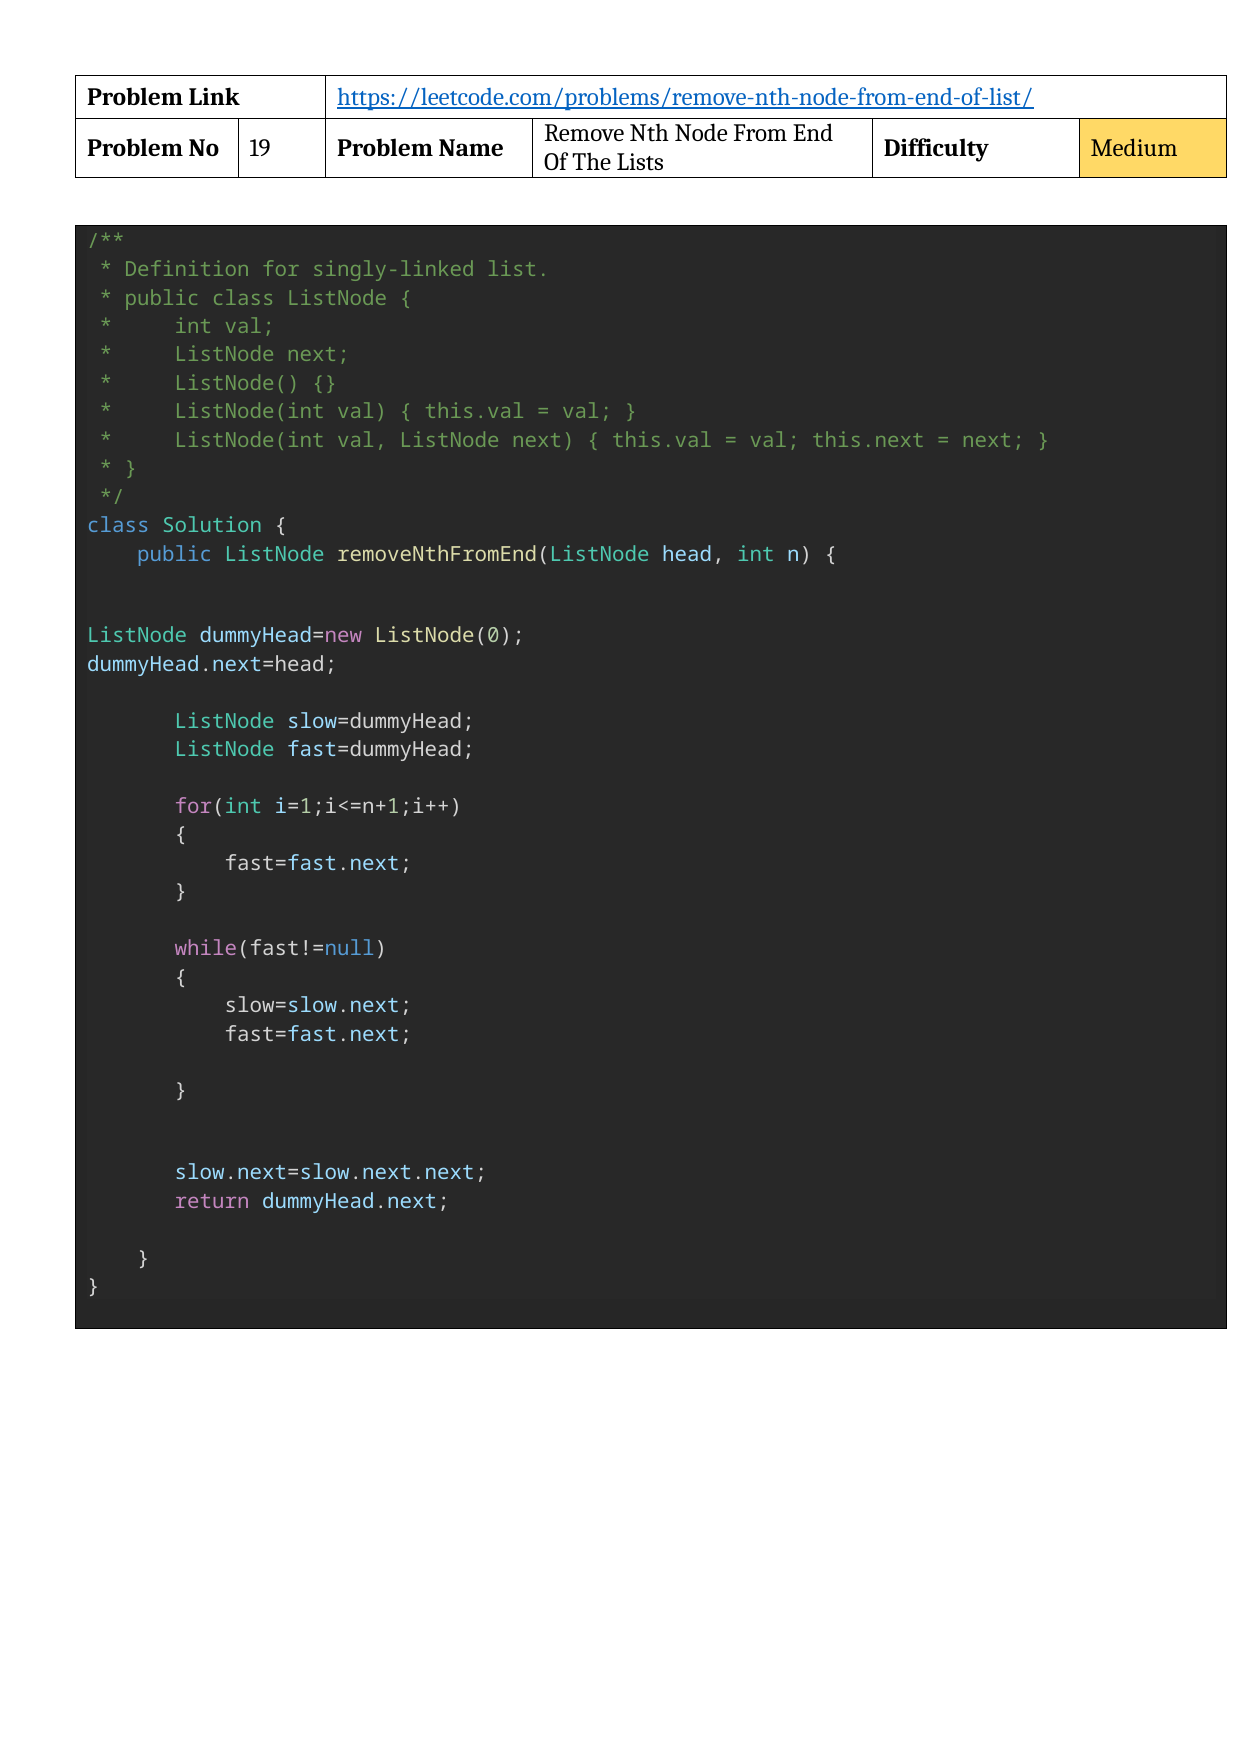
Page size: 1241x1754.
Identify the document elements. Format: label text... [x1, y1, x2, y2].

table_header https://leetcode.com/problems/remove-nth-node-from-end-of-list/ [326, 76, 1226, 118]
table_header /** * Definition for singly-linked list. * public class ListNode { * int val; * ListNode next; * ListNode() {} * ListNode(int val) { this.val = val; } * ListNode(int val, ListNode next) { this.val = val; this.next = next; } * } */ class Solution { public ListNode removeNthFromEnd(ListNode head, int n) { ListNode dummyHead=new ListNode(0); dummyHead.next=head; ListNode slow=dummyHead; ListNode fast=dummyHead; for(int i=1;i<=n+1;i++) { fast=fast.next; } while(fast!=null) { slow=slow.next; fast=fast.next; } slow.next=slow.next.next; return dummyHead.next; } } [76, 226, 1226, 1328]
table_cell Problem No [76, 119, 238, 177]
table_cell Difficulty [873, 119, 1079, 177]
table_cell Medium [1080, 119, 1226, 177]
table_cell Problem Name [326, 119, 532, 177]
table_cell 19 [239, 119, 325, 177]
table_header Problem Link [76, 76, 325, 118]
table_cell Remove Nth Node From End Of The Lists [533, 119, 872, 177]
